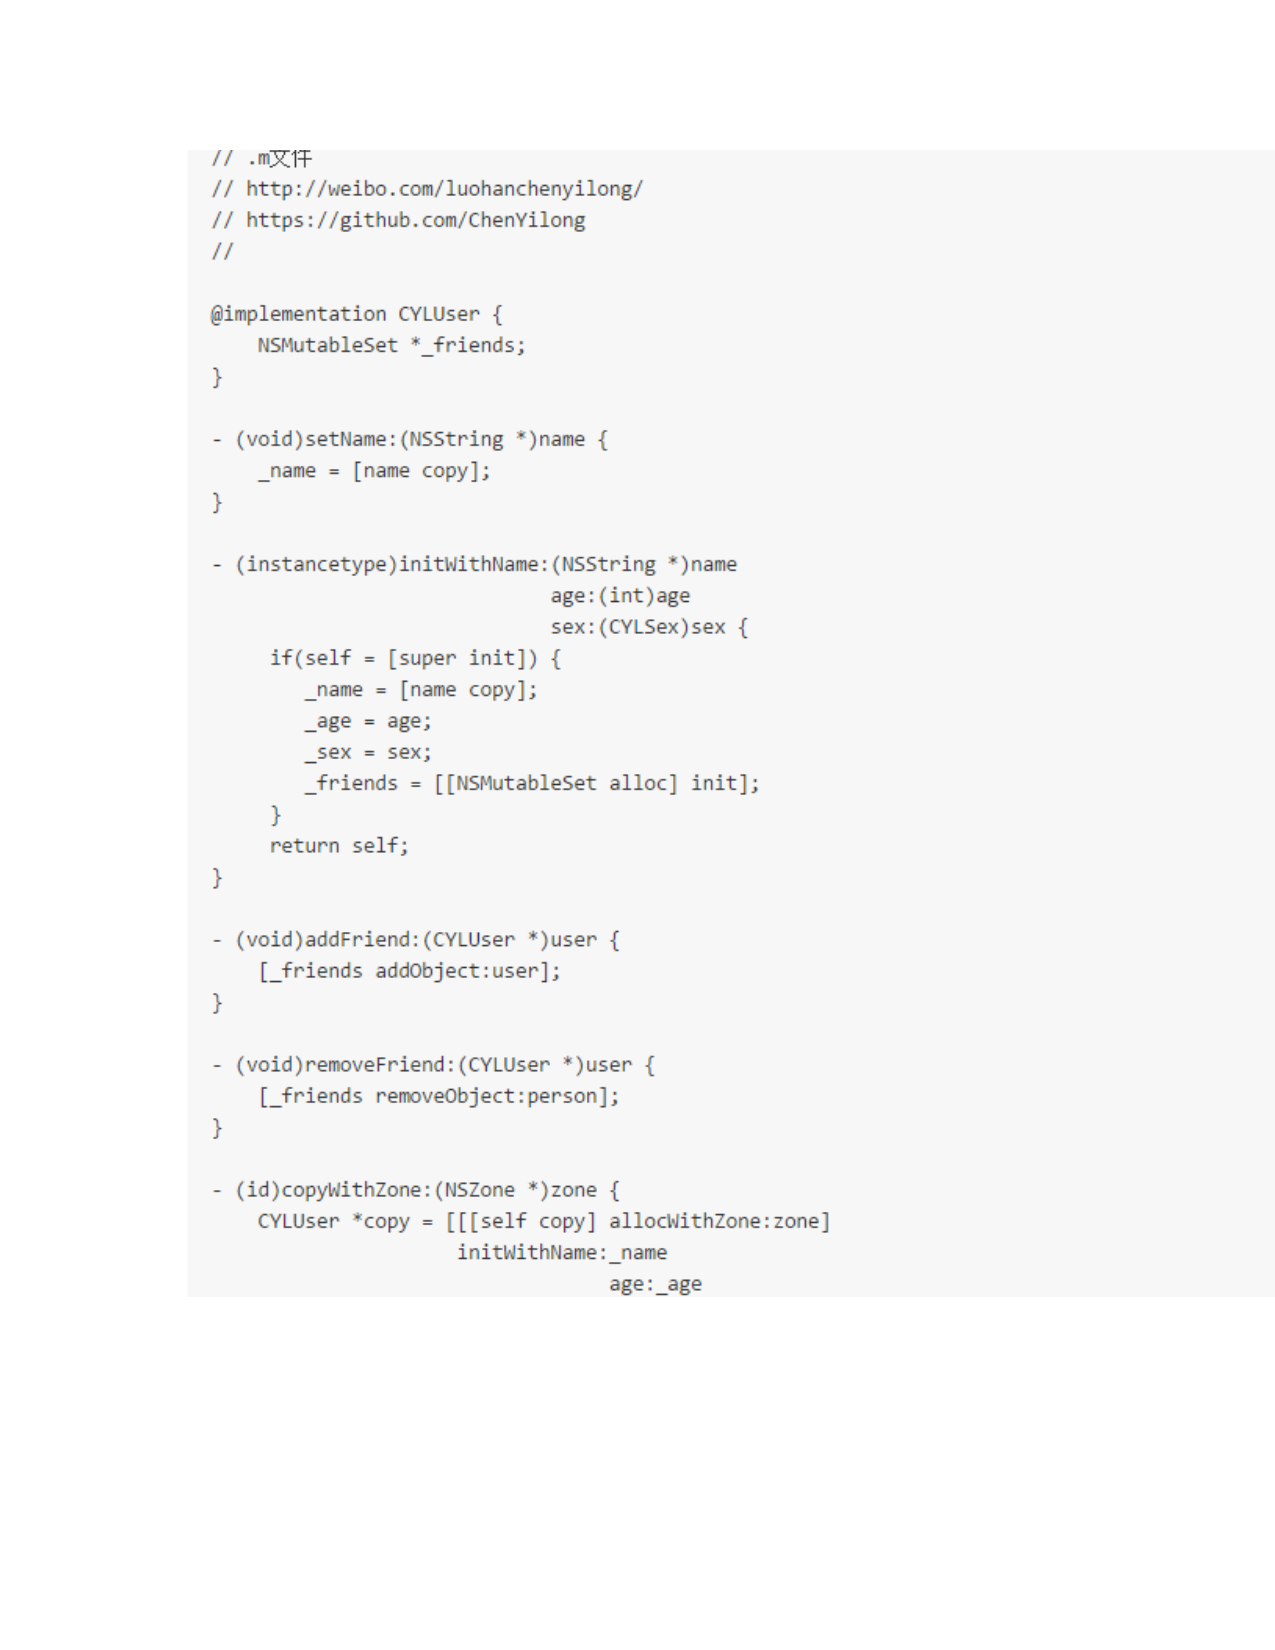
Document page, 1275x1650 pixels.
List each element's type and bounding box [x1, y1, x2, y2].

picture [187, 150, 1275, 1297]
